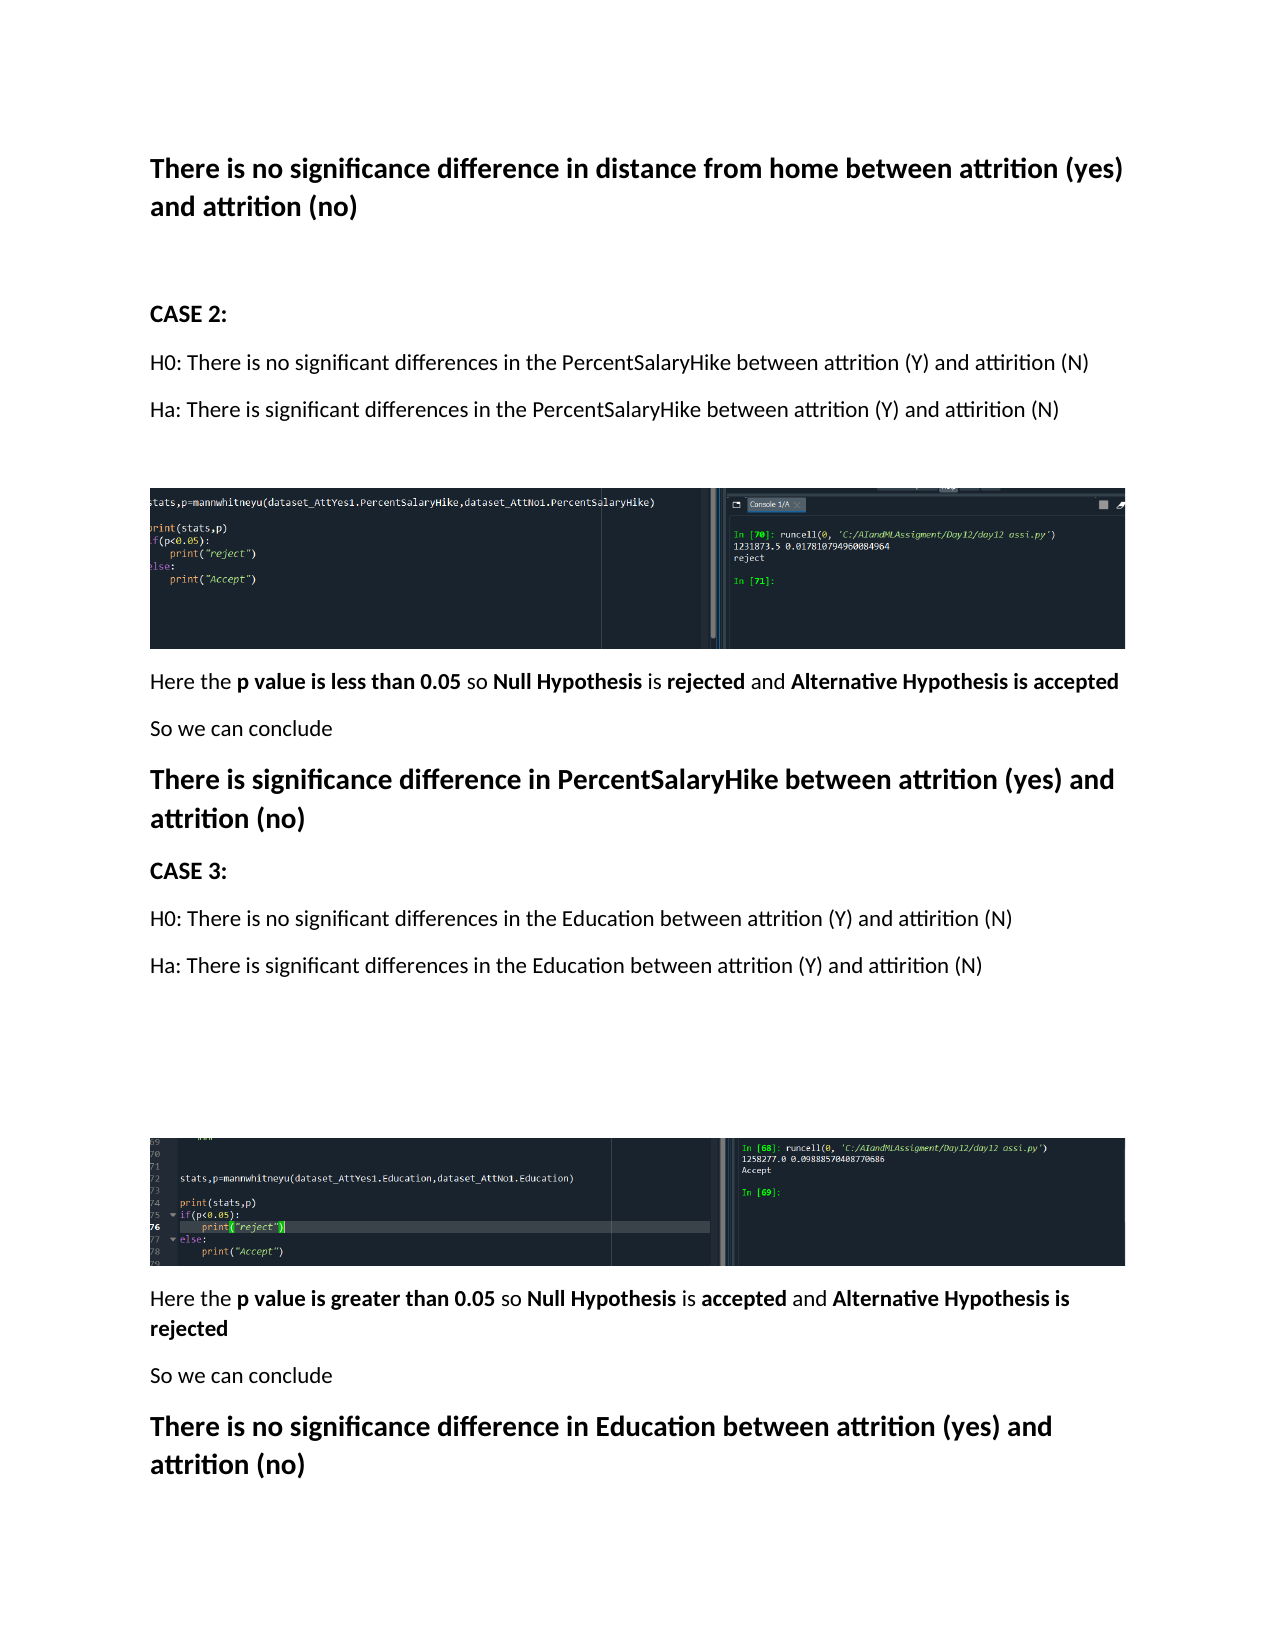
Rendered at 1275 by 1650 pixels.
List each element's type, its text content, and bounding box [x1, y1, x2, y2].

text Here the p value is greater than 0.05 so Null Hypothesis is accepted and Alternative Hypothesis is rejected [150, 1284, 1125, 1342]
text So we can conclude [150, 1361, 1125, 1389]
text H0: There is no significant differences in the Education between attrition (Y) and attirition (N) [150, 904, 1125, 932]
text There is significance difference in PercentSalaryHike between attrition (yes) and attrition (no) [150, 761, 1125, 835]
text There is no significance difference in Education between attrition (yes) and attrition (no) [150, 1408, 1125, 1482]
text Ha: There is significant differences in the PercentSalaryHike between attrition (Y) and attirition (N) [150, 395, 1125, 423]
picture [150, 1138, 1125, 1266]
text CASE 3: [150, 855, 1125, 885]
picture [150, 488, 1125, 649]
text So we can conclude [150, 714, 1125, 742]
text There is no significance difference in distance from home between attrition (yes) and attrition (no) [150, 150, 1125, 224]
text CASE 2: [150, 299, 1125, 329]
text H0: There is no significant differences in the PercentSalaryHike between attrition (Y) and attirition (N) [150, 348, 1125, 376]
text Ha: There is significant differences in the Education between attrition (Y) and attirition (N) [150, 951, 1125, 979]
text Here the p value is less than 0.05 so Null Hypothesis is rejected and Alternative Hypothesis is accepted [150, 667, 1125, 696]
